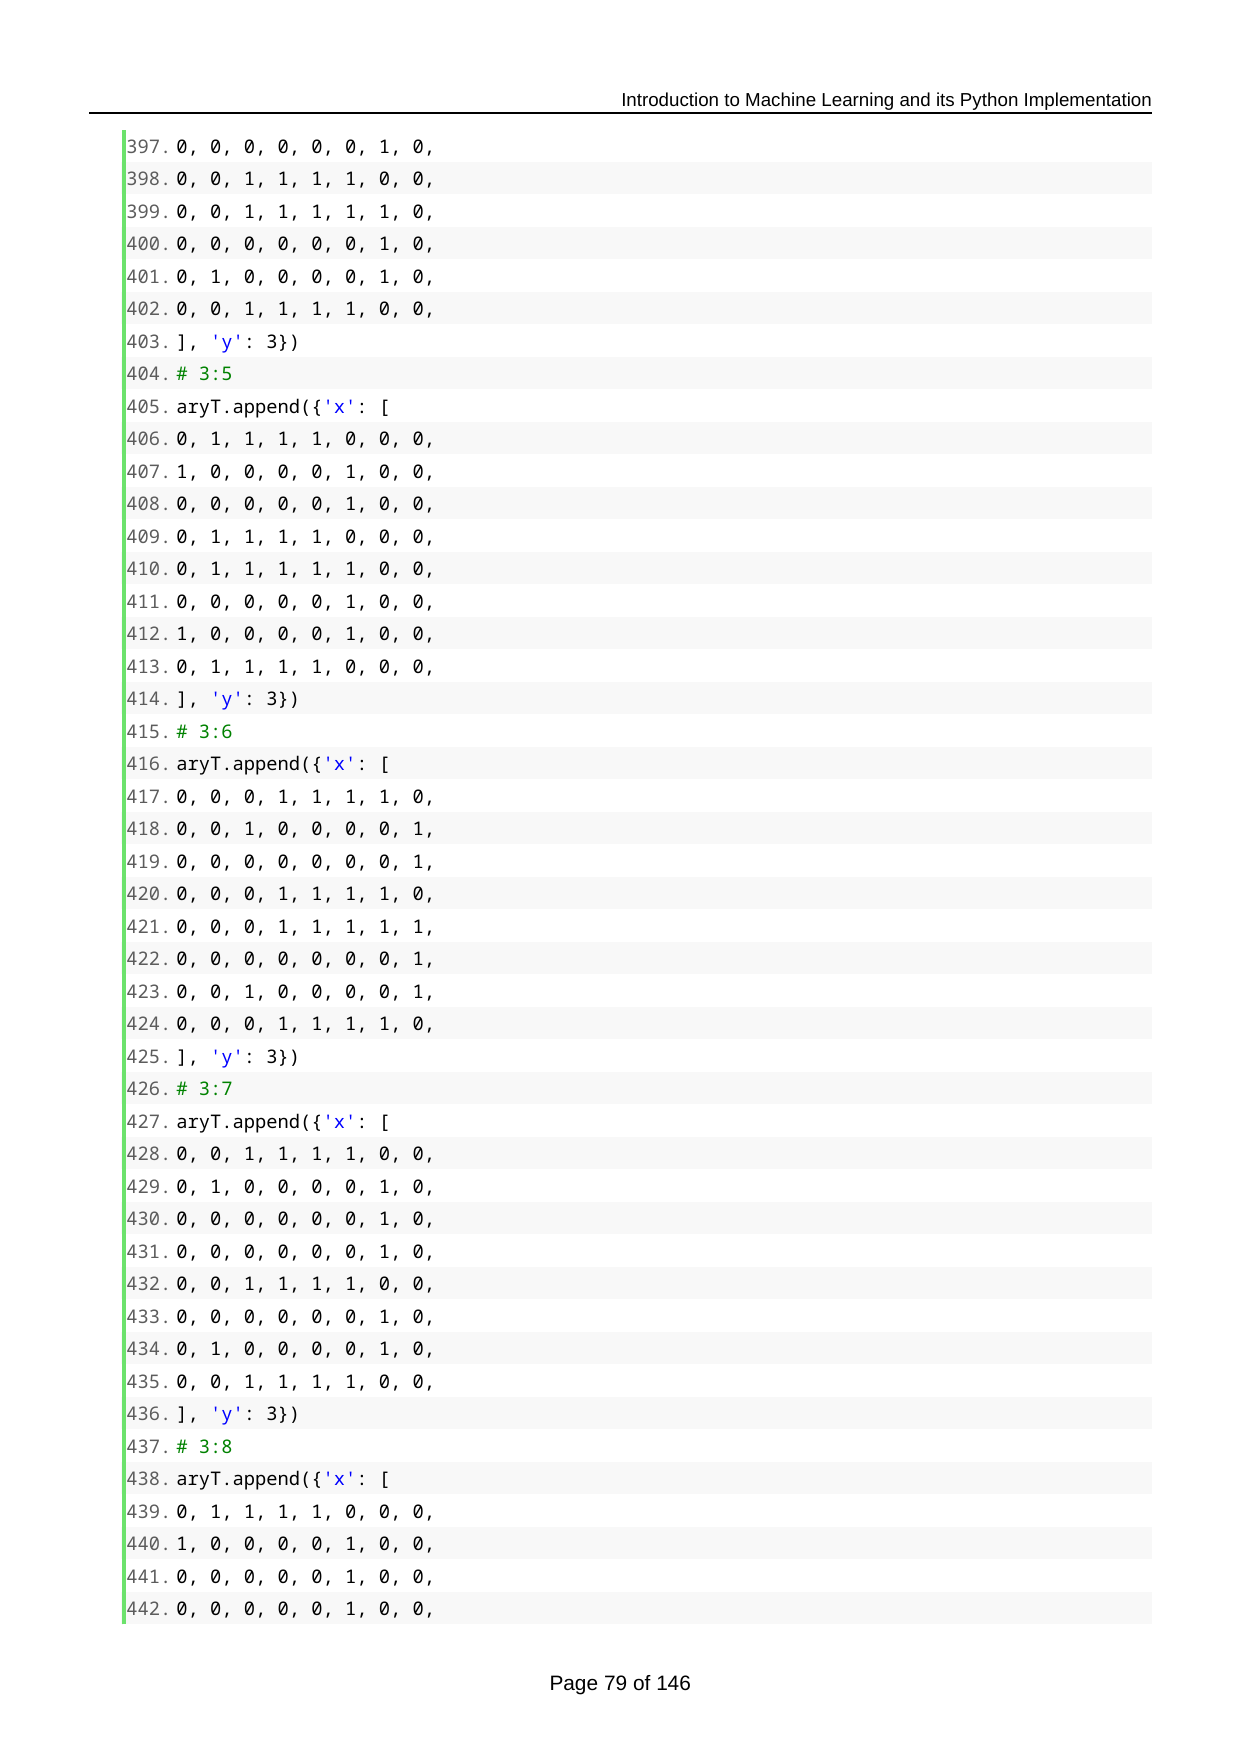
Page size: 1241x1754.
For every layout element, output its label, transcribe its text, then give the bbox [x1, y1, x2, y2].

list 1, 0, 0, 0, 0, 1, 0, 0, [126, 1527, 1152, 1559]
list 0, 0, 0, 0, 0, 0, 1, 0, [126, 1234, 1152, 1267]
list 0, 1, 1, 1, 1, 0, 0, 0, [126, 1494, 1152, 1527]
list 0, 0, 0, 0, 0, 1, 0, 0, [126, 1559, 1152, 1592]
list 0, 0, 0, 0, 0, 1, 0, 0, [126, 1592, 1152, 1624]
list 0, 1, 0, 0, 0, 0, 1, 0, [126, 1169, 1152, 1202]
list aryT.append({'x': [ [126, 389, 1152, 422]
list 0, 0, 0, 0, 0, 1, 0, 0, [126, 584, 1152, 617]
list 0, 1, 1, 1, 1, 0, 0, 0, [126, 519, 1152, 552]
list 0, 0, 1, 1, 1, 1, 0, 0, [126, 1137, 1152, 1169]
list 0, 0, 1, 1, 1, 1, 0, 0, [126, 1267, 1152, 1299]
list 0, 0, 0, 1, 1, 1, 1, 0, [126, 1007, 1152, 1039]
list aryT.append({'x': [ [126, 1462, 1152, 1494]
list # 3:5 [126, 357, 1152, 389]
list ], 'y': 3}) [126, 1397, 1152, 1429]
list 0, 0, 0, 0, 0, 0, 0, 1, [126, 844, 1152, 877]
list 0, 0, 1, 1, 1, 1, 0, 0, [126, 1364, 1152, 1397]
list 1, 0, 0, 0, 0, 1, 0, 0, [126, 617, 1152, 649]
list 0, 0, 1, 0, 0, 0, 0, 1, [126, 812, 1152, 844]
list 0, 1, 1, 1, 1, 0, 0, 0, [126, 422, 1152, 454]
list aryT.append({'x': [ [126, 1104, 1152, 1137]
list 0, 0, 1, 1, 1, 1, 1, 0, [126, 194, 1152, 227]
list 0, 0, 0, 0, 0, 0, 0, 1, [126, 942, 1152, 974]
list 0, 1, 1, 1, 1, 0, 0, 0, [126, 649, 1152, 682]
list 0, 0, 1, 1, 1, 1, 0, 0, [126, 162, 1152, 194]
list 0, 0, 0, 0, 0, 0, 1, 0, [126, 227, 1152, 259]
list ], 'y': 3}) [126, 324, 1152, 357]
list 0, 0, 0, 0, 0, 0, 1, 0, [126, 1299, 1152, 1332]
list 0, 0, 0, 0, 0, 1, 0, 0, [126, 487, 1152, 519]
list 0, 0, 0, 0, 0, 0, 1, 0, [126, 1202, 1152, 1234]
list 0, 0, 1, 0, 0, 0, 0, 1, [126, 974, 1152, 1007]
list aryT.append({'x': [ [126, 747, 1152, 779]
list ], 'y': 3}) [126, 682, 1152, 714]
list # 3:7 [126, 1072, 1152, 1104]
list 0, 0, 1, 1, 1, 1, 0, 0, [126, 292, 1152, 324]
list # 3:6 [126, 714, 1152, 747]
list 0, 1, 0, 0, 0, 0, 1, 0, [126, 259, 1152, 292]
list 0, 0, 0, 1, 1, 1, 1, 0, [126, 877, 1152, 909]
list # 3:8 [126, 1429, 1152, 1462]
list 1, 0, 0, 0, 0, 1, 0, 0, [126, 454, 1152, 487]
list 0, 0, 0, 1, 1, 1, 1, 1, [126, 909, 1152, 942]
list ], 'y': 3}) [126, 1039, 1152, 1072]
list 0, 0, 0, 1, 1, 1, 1, 0, [126, 779, 1152, 812]
list 0, 0, 0, 0, 0, 0, 1, 0, [121, 129, 1152, 162]
list 0, 1, 0, 0, 0, 0, 1, 0, [126, 1332, 1152, 1364]
list 0, 1, 1, 1, 1, 1, 0, 0, [126, 552, 1152, 584]
